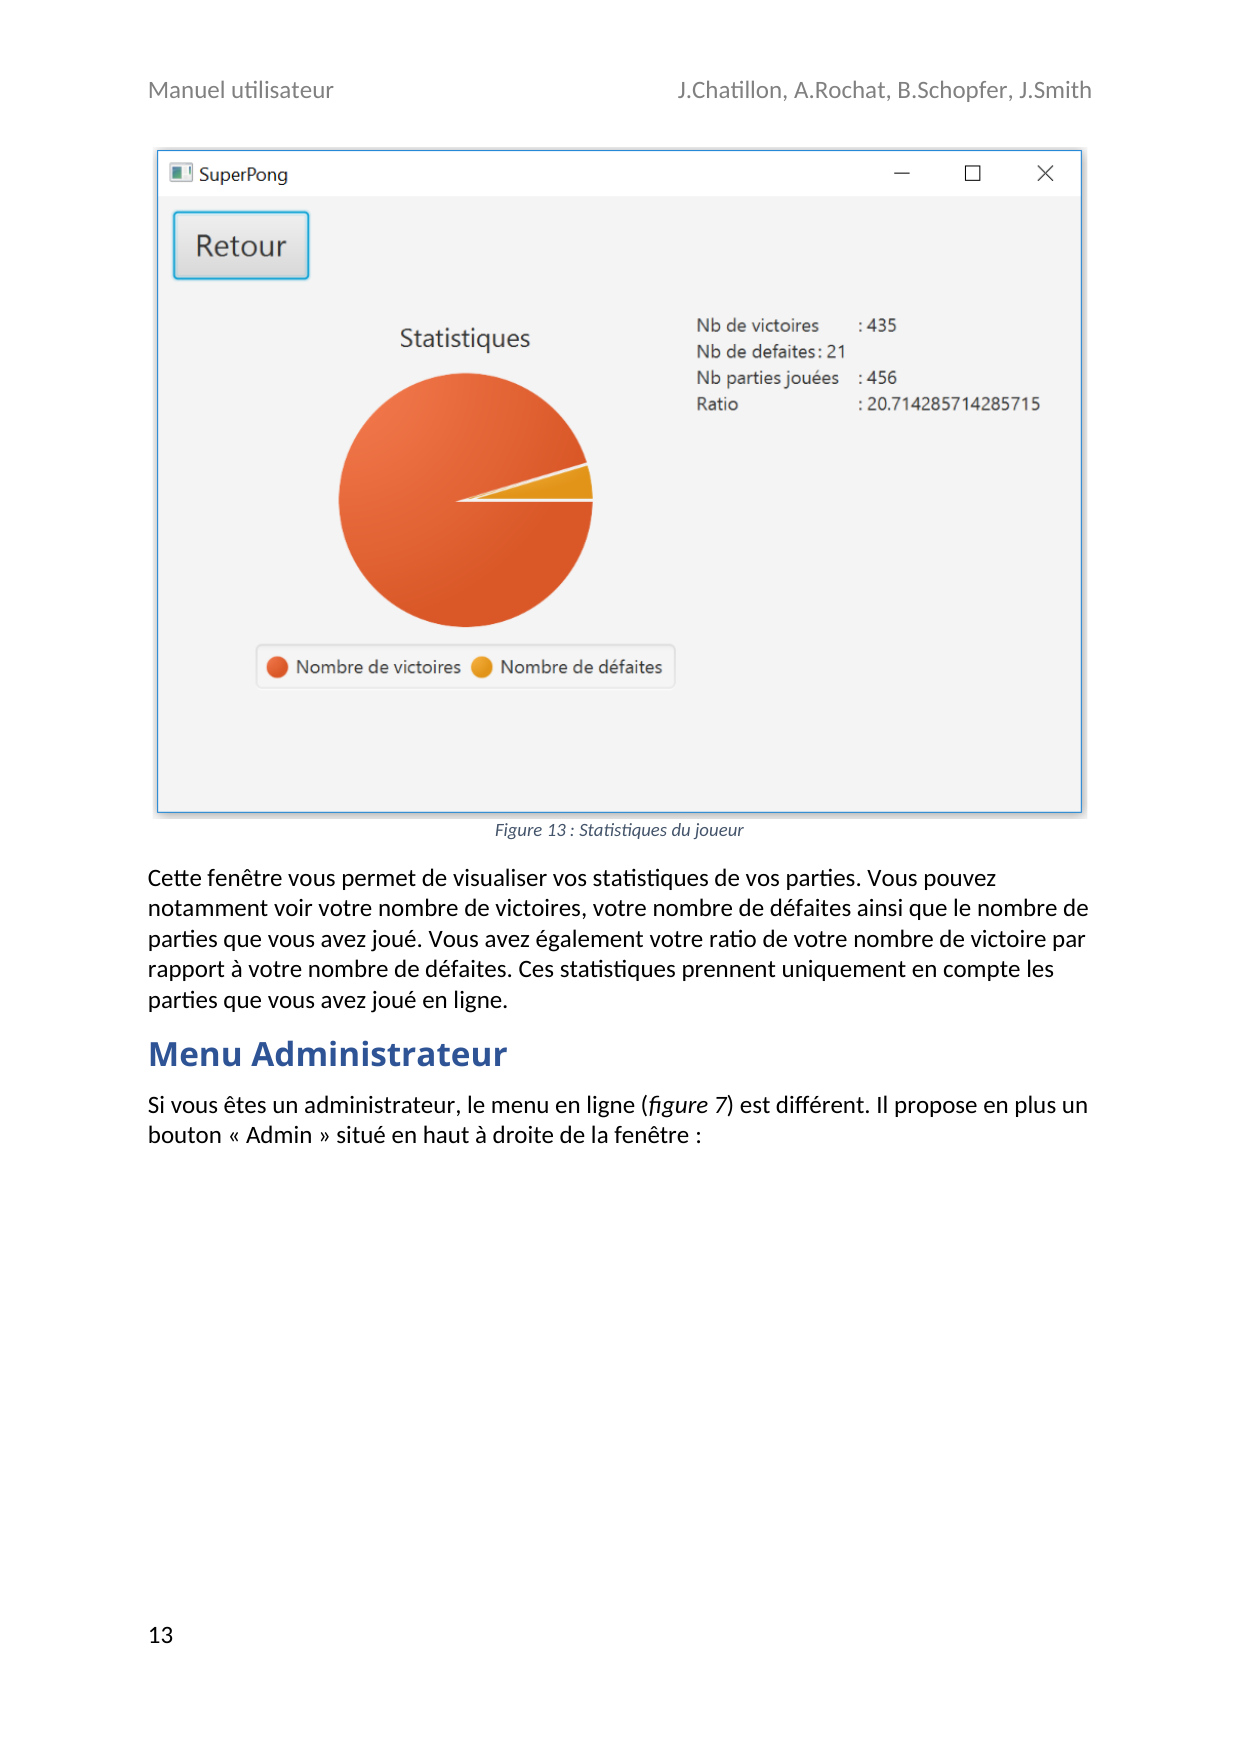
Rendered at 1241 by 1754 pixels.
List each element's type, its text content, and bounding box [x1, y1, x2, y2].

picture [152, 147, 1088, 819]
text Cette fenêtre vous permet de visualiser vos statistiques de vos parties. Vous pouvez notamment voir votre nombre de victoires, votre nombre de défaites ainsi que le nombre de parties que vous avez joué. Vous avez également votre ratio de votre nombre de victoire par rapport à votre nombre de défaites. Ces statistiques prennent uniquement en compte les parties que vous avez joué en ligne. [148, 862, 1093, 1014]
text Figure 13 : Statistiques du joueur [148, 818, 1093, 841]
text Si vous êtes un administrateur, le menu en ligne (figure 7) est différent. Il propose en plus un bouton « Admin » situé en haut à droite de la fenêtre : [148, 1089, 1093, 1150]
subtitle Menu Administrateur [148, 1031, 1093, 1077]
